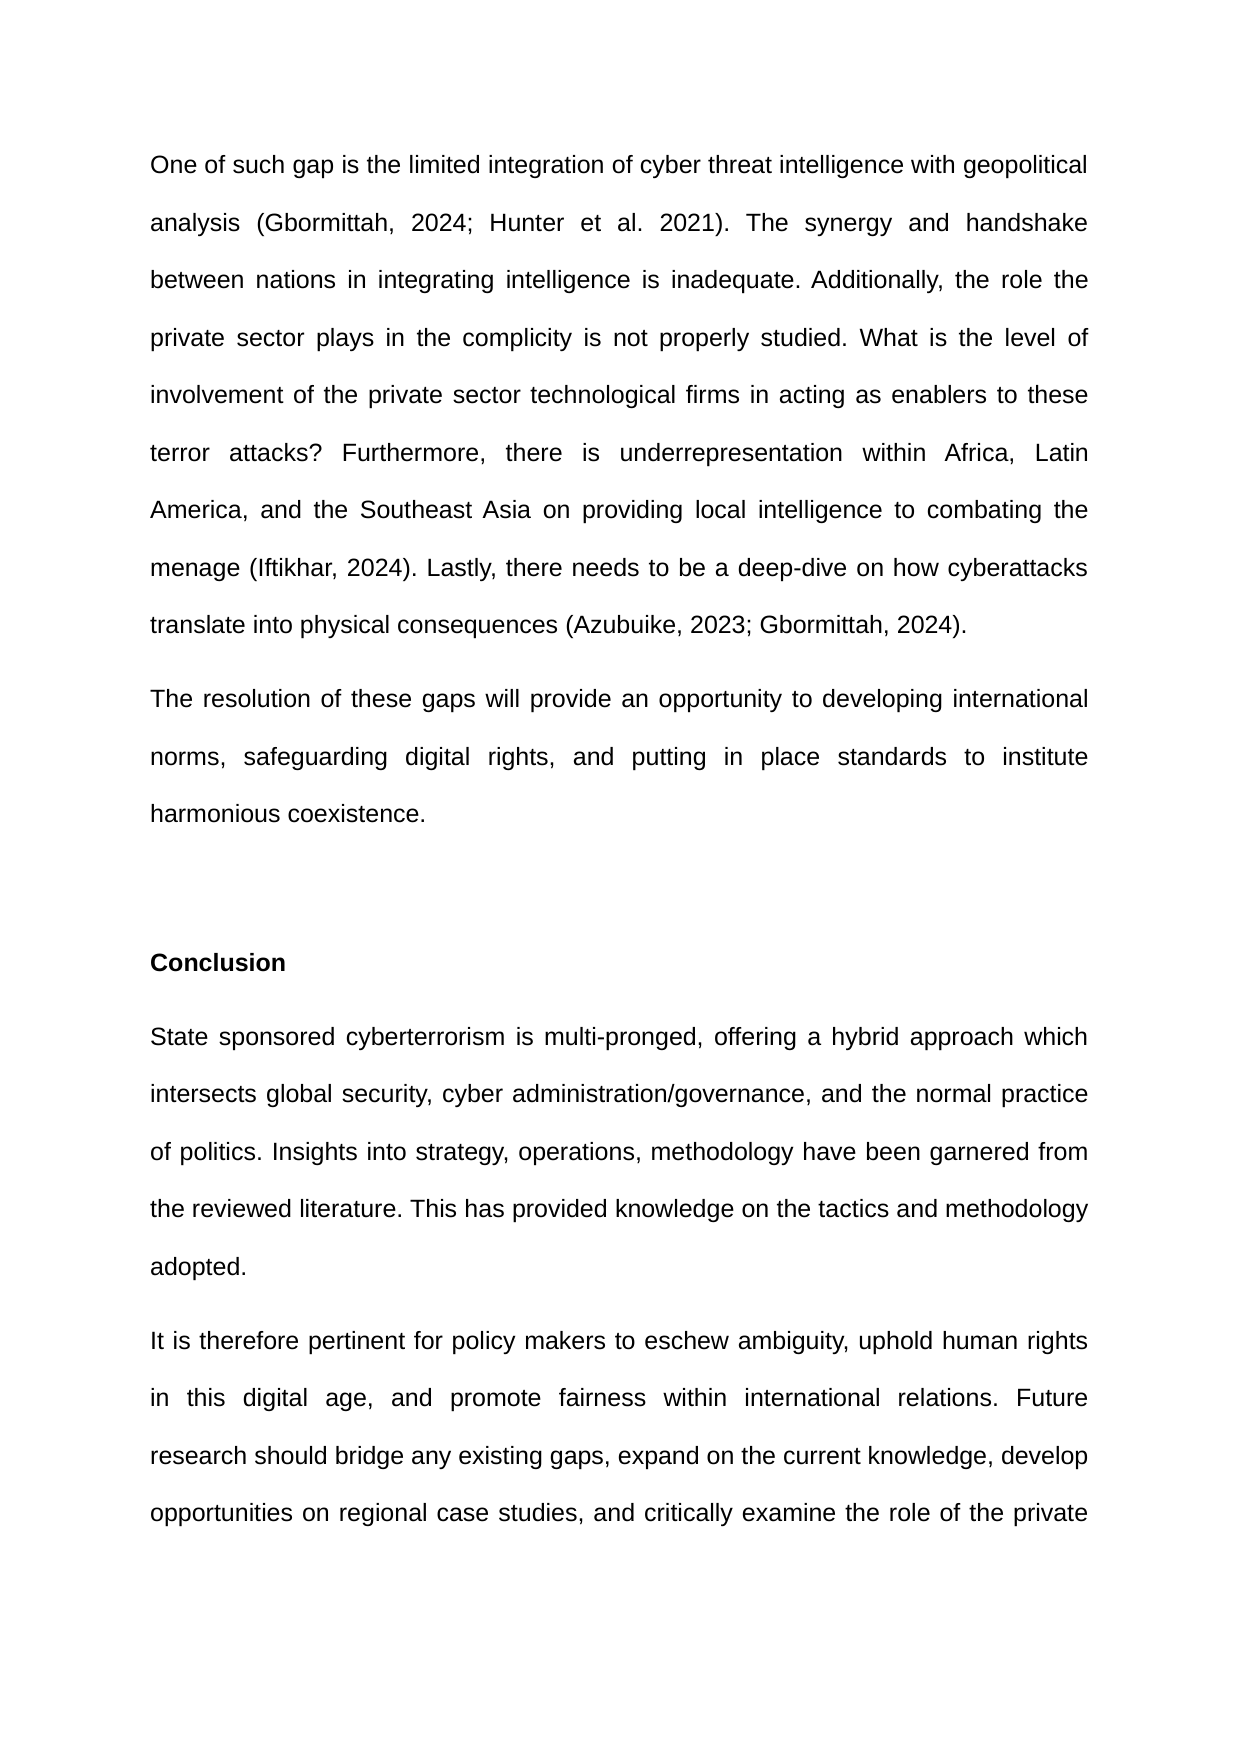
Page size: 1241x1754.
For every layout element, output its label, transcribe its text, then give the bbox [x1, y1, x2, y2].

text The resolution of these gaps will provide an opportunity to developing international norms, safeguarding digital rights, and putting in place standards to institute harmonious coexistence. [150, 684, 1090, 828]
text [150, 1326, 1090, 1527]
text Conclusion [150, 947, 1090, 976]
text State sponsored cyberterrorism is multi-pronged, offering a hybrid approach which intersects global security, cyber administration/governance, and the normal practice of politics. Insights into strategy, operations, methodology have been garnered from the reviewed literature. This has provided knowledge on the tactics and methodology adopted. [150, 1022, 1090, 1280]
text One of such gap is the limited integration of cyber threat intelligence with geopolitical analysis (Gbormittah, 2024; Hunter et al. 2021). The synergy and handshake between nations in integrating intelligence is inadequate. Additionally, the role the private sector plays in the complicity is not properly studied. What is the level of involvement of the private sector technological firms in acting as enablers to these terror attacks? Furthermore, there is underrepresentation within Africa, Latin America, and the Southeast Asia on providing local intelligence to combating the menage (Iftikhar, 2024). Lastly, there needs to be a deep-dive on how cyberattacks translate into physical consequences (Azubuike, 2023; Gbormittah, 2024). [150, 150, 1090, 639]
